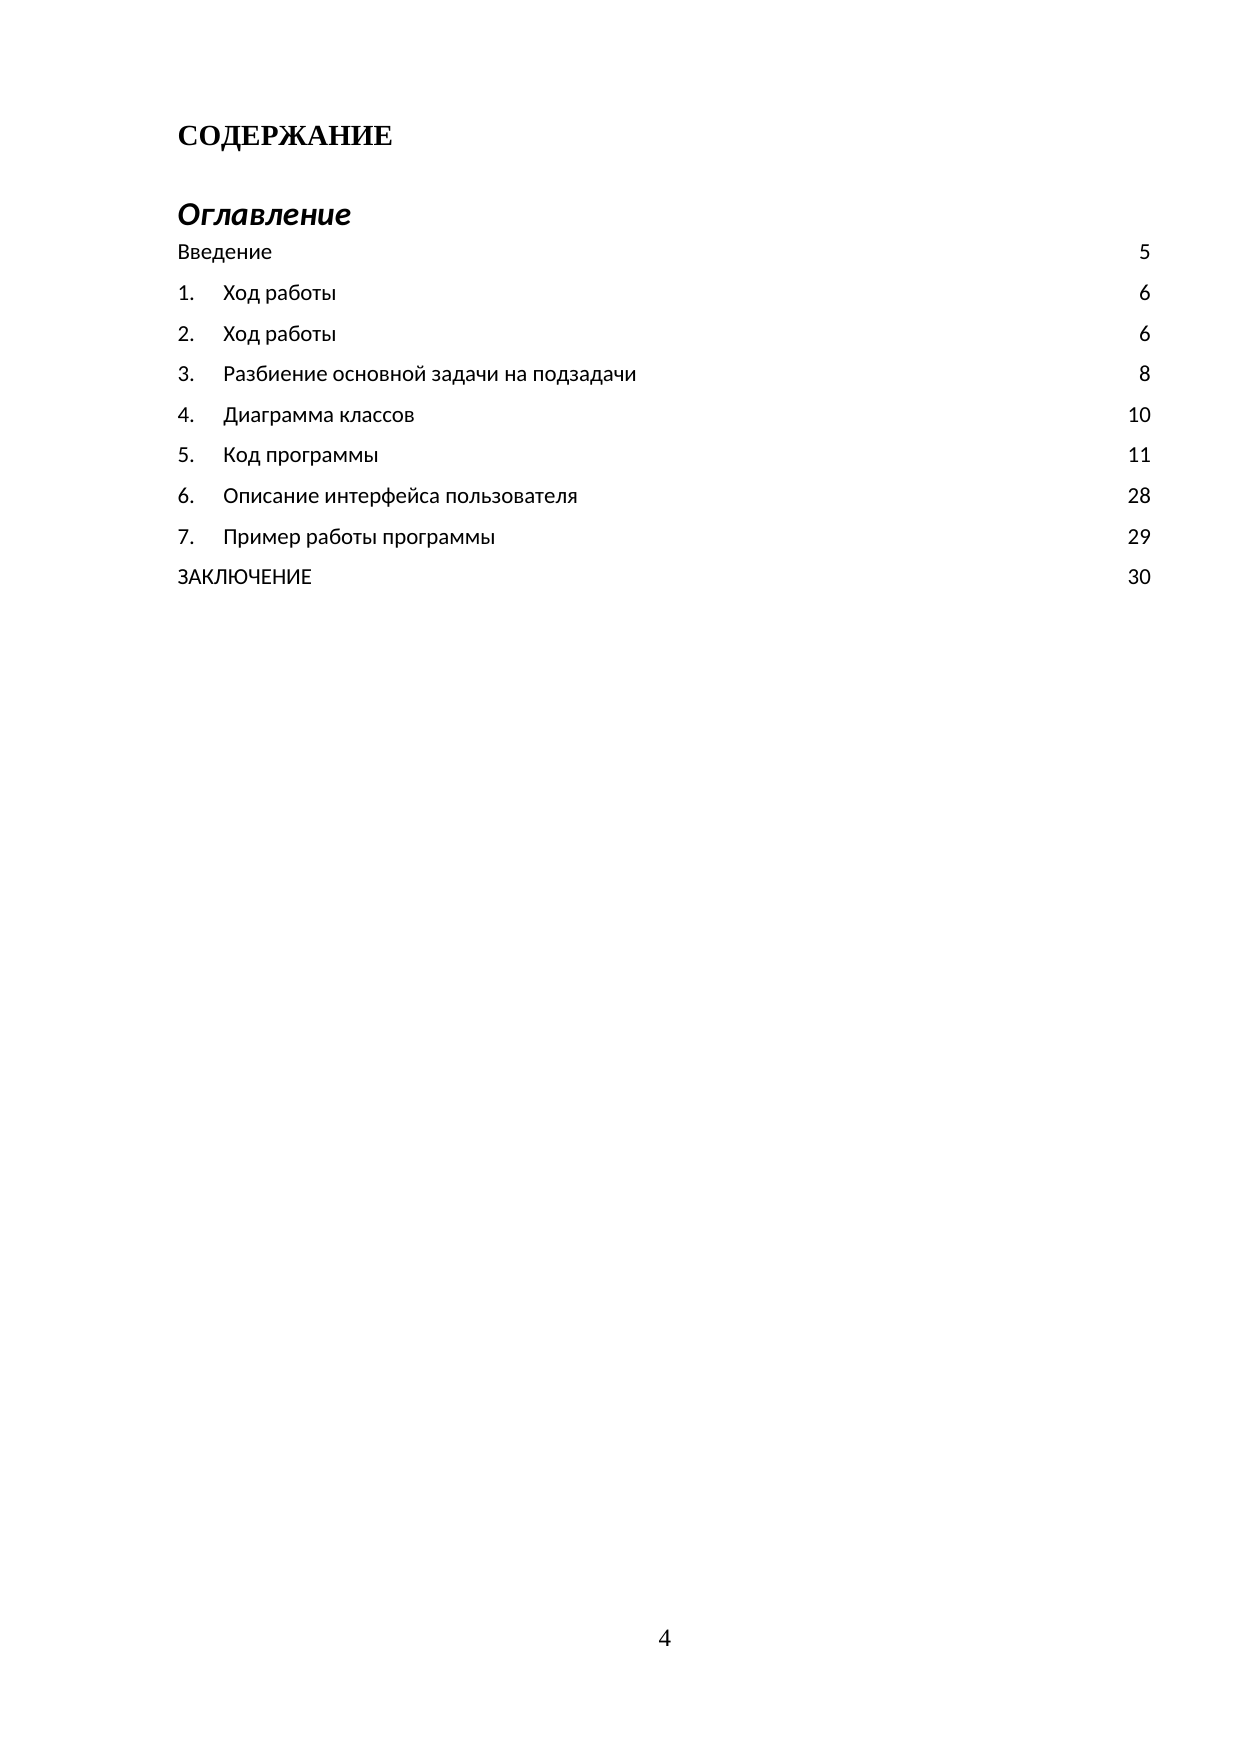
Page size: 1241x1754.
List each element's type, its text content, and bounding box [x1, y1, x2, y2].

text This paper presents a server program and a client program developed in C ++ under the Qt framework, which contain the solution to the problem. The client part of the program interacts with the server part through a TCP connection.СОДЕРЖАНИЕ [177, 118, 1152, 152]
text Оглавление [177, 193, 1152, 234]
